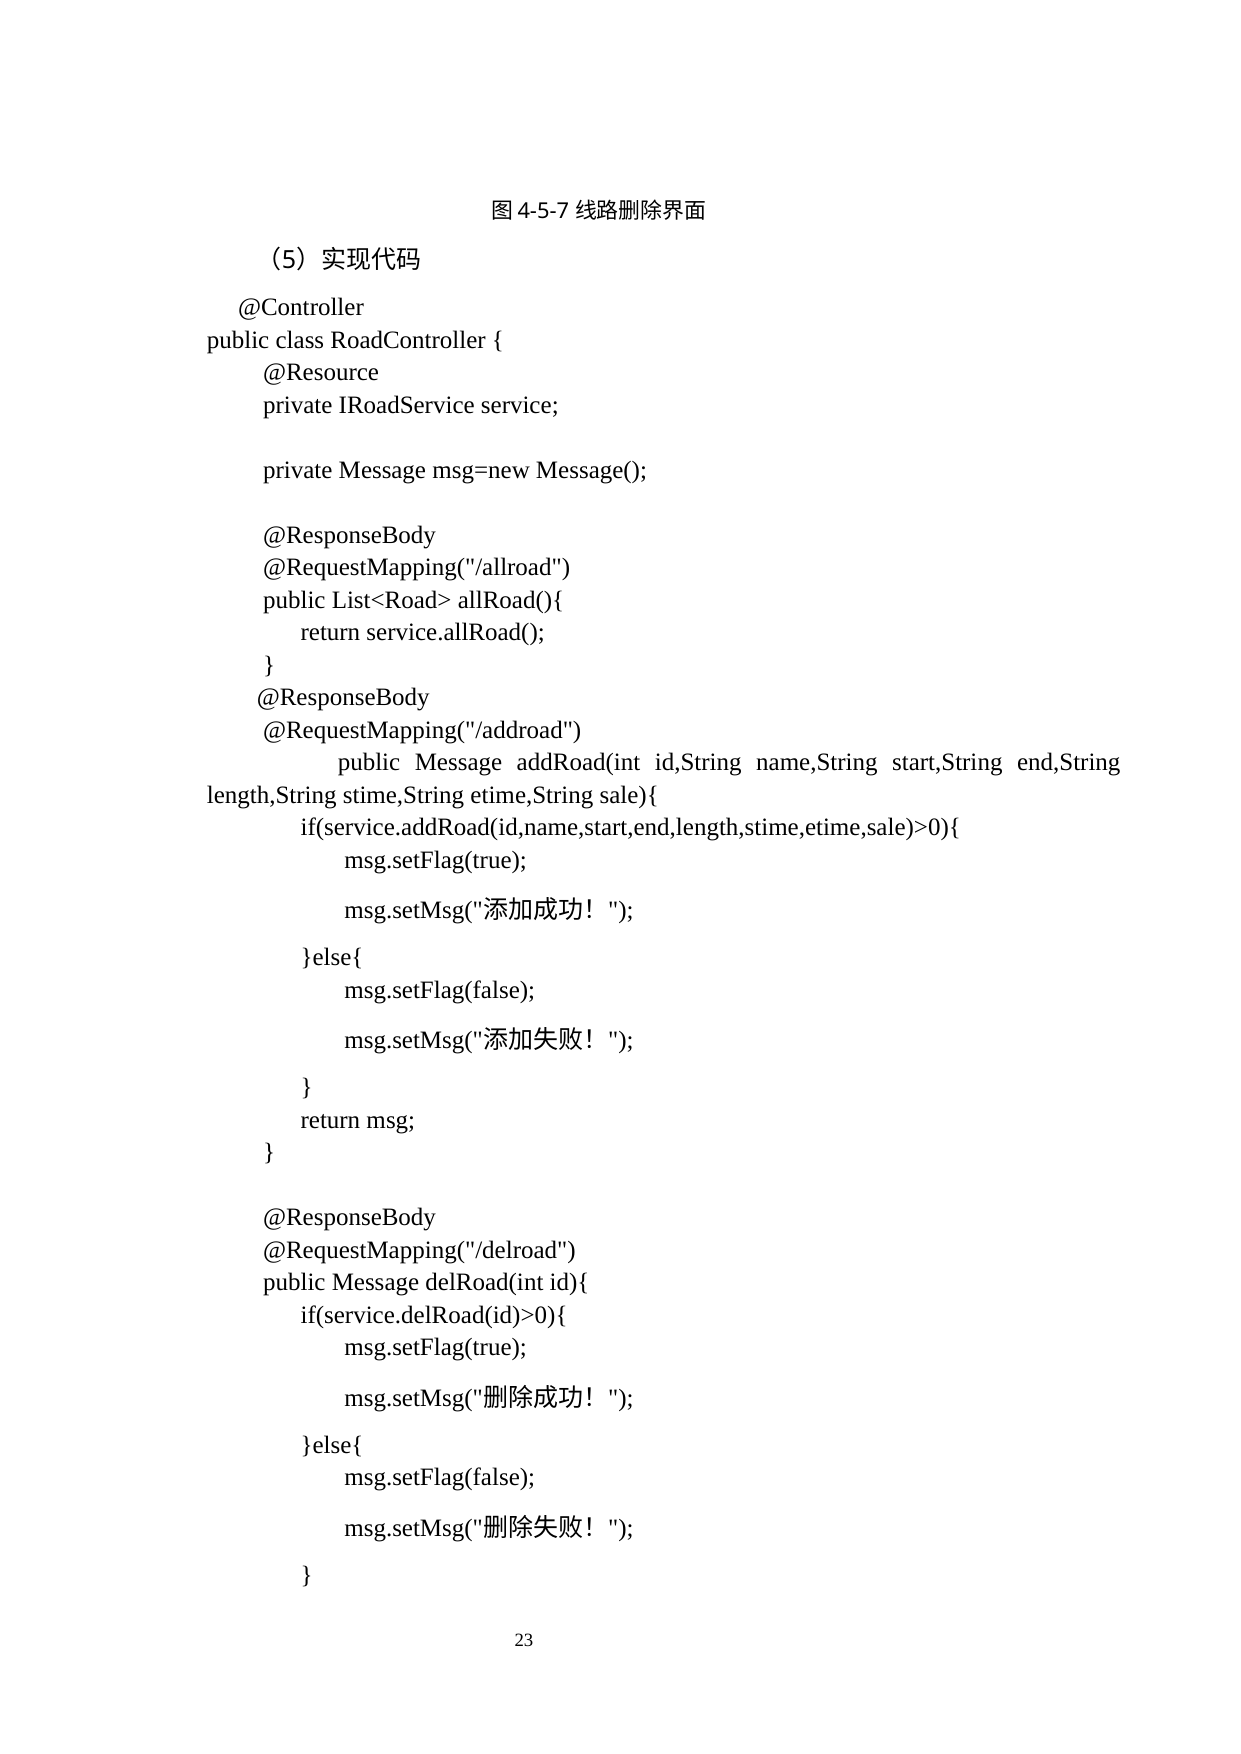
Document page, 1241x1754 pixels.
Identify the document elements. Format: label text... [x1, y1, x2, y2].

list private Message msg=new Message(); [207, 453, 1122, 486]
list 实现代码 [207, 226, 1122, 291]
list @ResponseBody [207, 518, 1122, 551]
list @Resource [207, 356, 1122, 388]
list } [207, 1071, 1122, 1103]
list @RequestMapping("/addroad") [207, 713, 1122, 746]
list @RequestMapping("/allroad") [207, 551, 1122, 583]
list if(service.delRoad(id)>0){ [207, 1298, 1122, 1331]
list public Message addRoad(int id,String name,String start,String end,String length,String stime,String etime,String sale){ [207, 746, 1122, 811]
list msg.setFlag(true); [207, 843, 1122, 876]
list } [207, 1558, 1122, 1591]
list msg.setFlag(false); [207, 973, 1122, 1006]
list } [207, 648, 1122, 681]
list }else{ [207, 941, 1122, 973]
list return service.allRoad(); [207, 616, 1122, 648]
list public class RoadController { [207, 323, 1122, 356]
list 图4-5-7 线路删除界面 [207, 193, 1122, 226]
list @Controller [207, 291, 1122, 323]
list if(service.addRoad(id,name,start,end,length,stime,etime,sale)>0){ [207, 811, 1122, 843]
list msg.setFlag(false); [207, 1461, 1122, 1493]
list msg.setMsg("删除失败！"); [207, 1493, 1122, 1558]
list msg.setMsg("添加成功！"); [207, 876, 1122, 941]
list private IRoadService service; [207, 388, 1122, 421]
list public List<Road> allRoad(){ [207, 583, 1122, 616]
list @ResponseBody [207, 1201, 1122, 1233]
list @ResponseBody [207, 681, 1122, 713]
list }else{ [207, 1428, 1122, 1461]
list return msg; [207, 1103, 1122, 1136]
list @RequestMapping("/delroad") [207, 1233, 1122, 1266]
list msg.setMsg("删除成功！"); [207, 1363, 1122, 1428]
list } [207, 1136, 1122, 1168]
list msg.setFlag(true); [207, 1331, 1122, 1363]
list msg.setMsg("添加失败！"); [207, 1006, 1122, 1071]
list public Message delRoad(int id){ [207, 1266, 1122, 1298]
